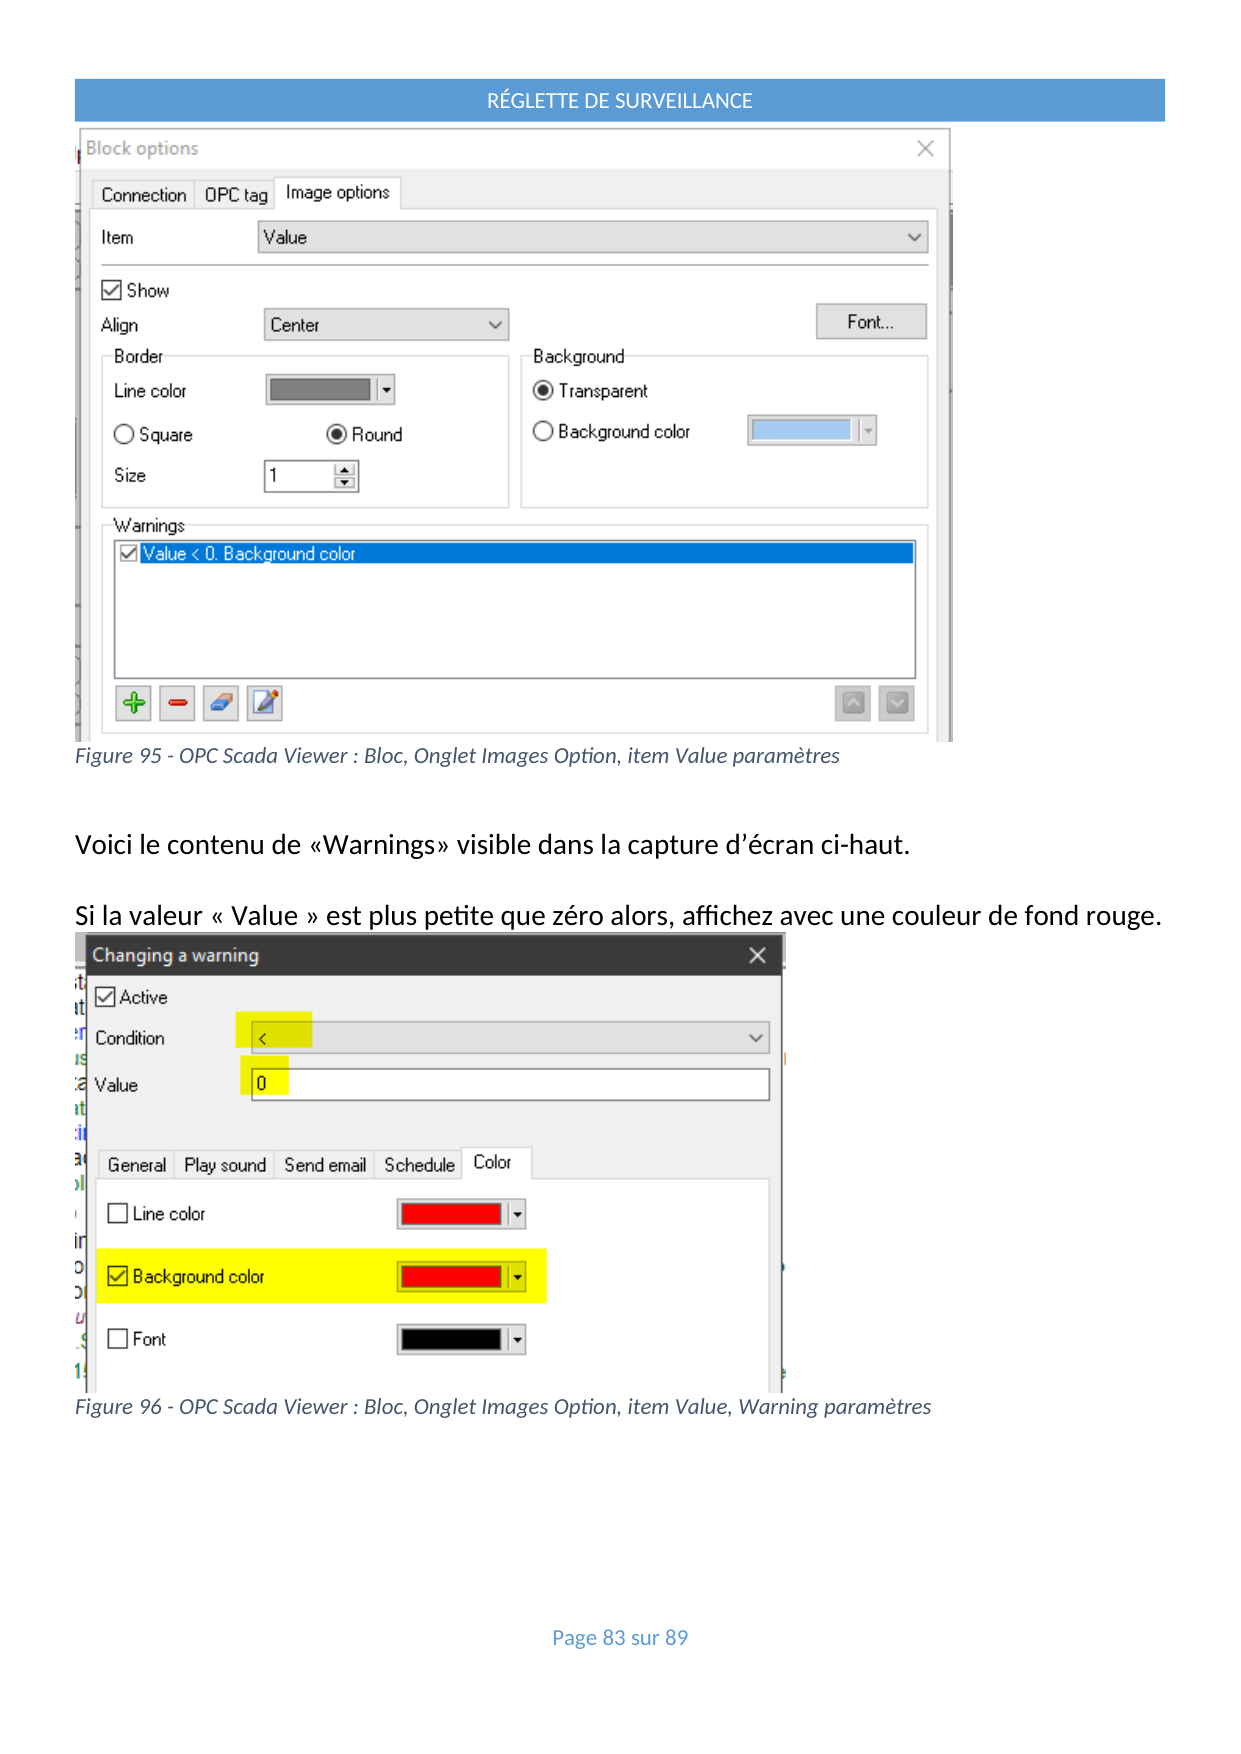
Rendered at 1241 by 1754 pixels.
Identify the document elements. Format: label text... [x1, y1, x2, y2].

picture [75, 932, 786, 1393]
text Figure 96 - OPC Scada Viewer : Bloc, Onglet Images Option, item Value, Warning paramètres [75, 1392, 1165, 1420]
text Si la valeur « Value » est plus petite que zéro alors, affichez avec une couleur de fond rouge. [75, 897, 1165, 933]
picture [75, 122, 953, 742]
text Figure 95 - OPC Scada Viewer : Bloc, Onglet Images Option, item Value paramètres [75, 742, 1165, 769]
text Voici le contenu de «Warnings» visible dans la capture d’écran ci-haut. [75, 826, 1165, 862]
